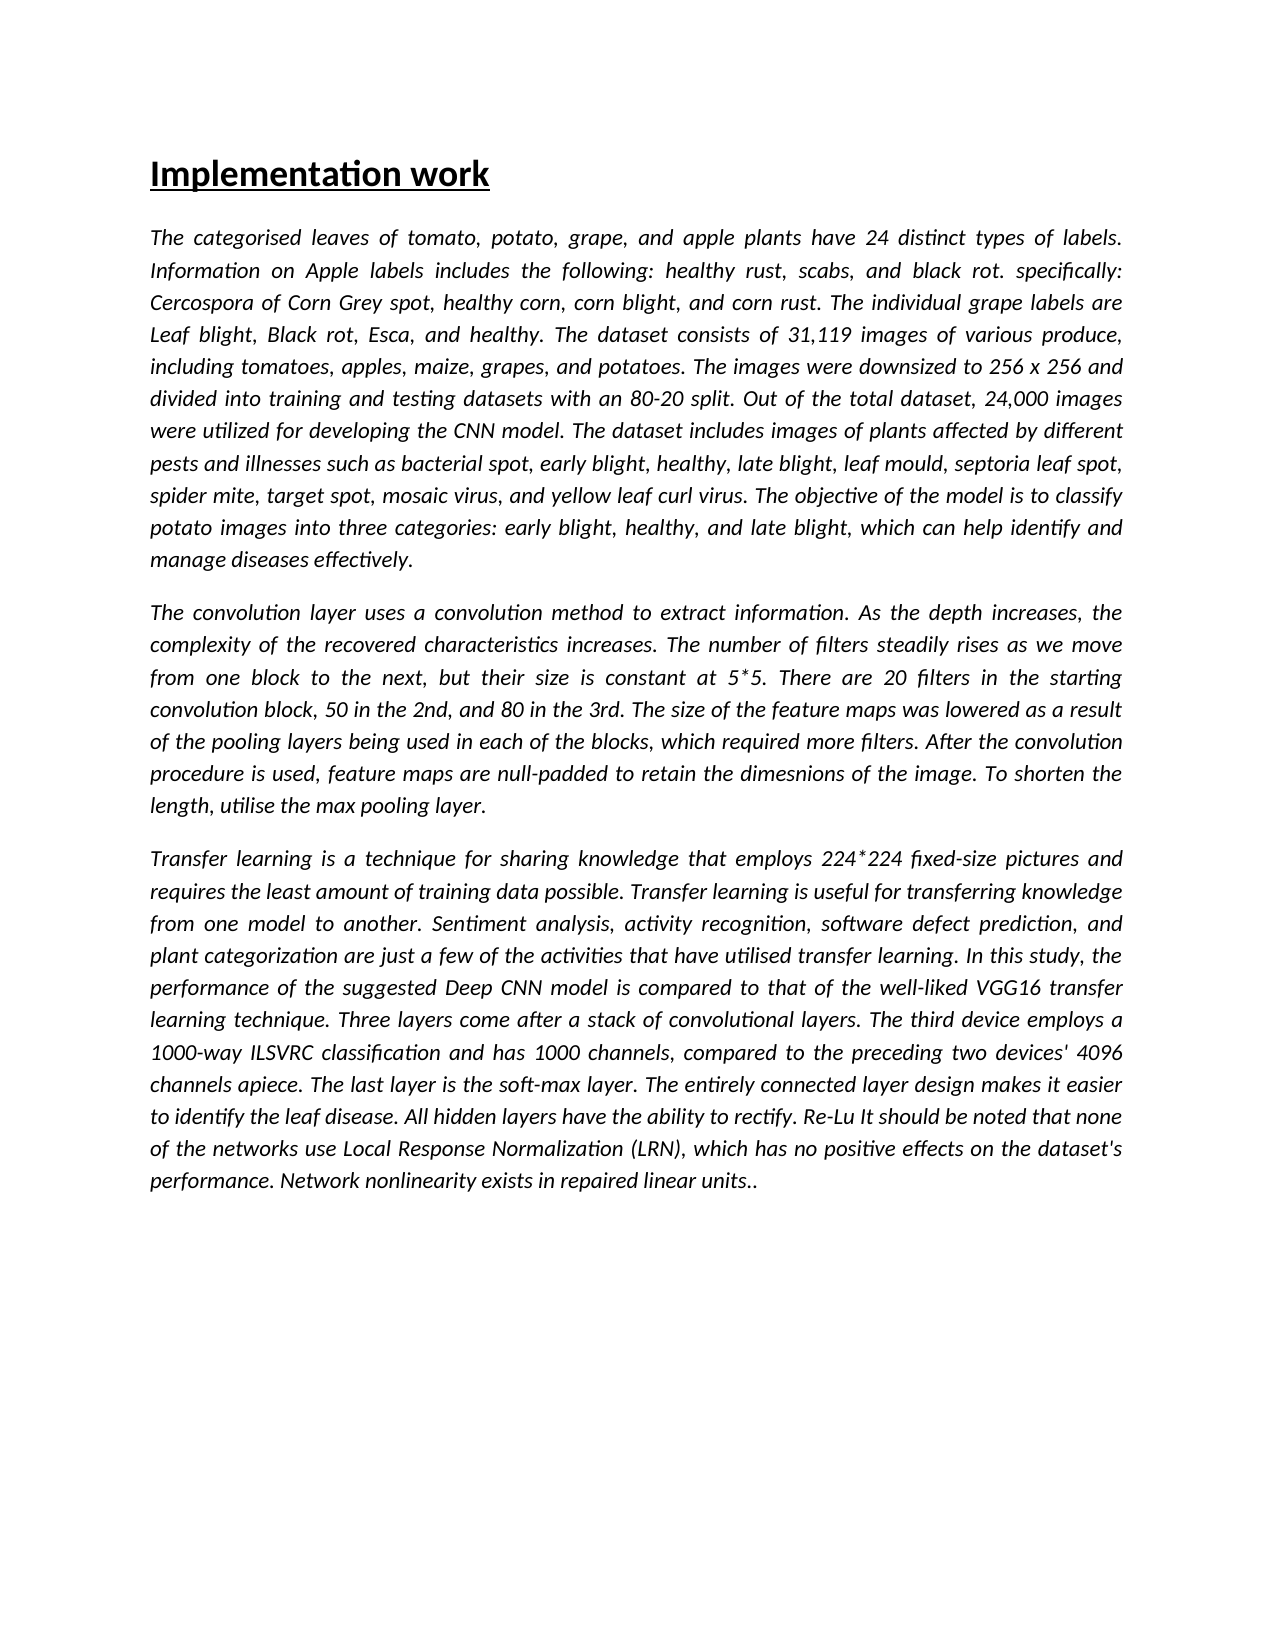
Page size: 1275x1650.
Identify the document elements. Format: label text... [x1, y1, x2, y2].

text Transfer learning is a technique for sharing knowledge that employs 224*224 fixed-size pictures and requires the least amount of training data possible. Transfer learning is useful for transferring knowledge from one model to another. Sentiment analysis, activity recognition, software defect prediction, and plant categorization are just a few of the activities that have utilised transfer learning. In this study, the performance of the suggested Deep CNN model is compared to that of the well-liked VGG16 transfer learning technique. Three layers come after a stack of convolutional layers. The third device employs a 1000-way ILSVRC classification and has 1000 channels, compared to the preceding two devices' 4096 channels apiece. The last layer is the soft-max layer. The entirely connected layer design makes it easier to identify the leaf disease. All hidden layers have the ability to rectify. Re-Lu It should be noted that none of the networks use Local Response Normalization (LRN), which has no positive effects on the dataset's performance. Network nonlinearity exists in repaired linear units.. [150, 844, 1125, 1194]
text Implementation work [150, 150, 1125, 196]
text The convolution layer uses a convolution method to extract information. As the depth increases, the complexity of the recovered characteristics increases. The number of filters steadily rises as we move from one block to the next, but their size is constant at 5*5. There are 20 filters in the starting convolution block, 50 in the 2nd, and 80 in the 3rd. The size of the feature maps was lowered as a result of the pooling layers being used in each of the blocks, which required more filters. After the convolution procedure is used, feature maps are null-padded to retain the dimesnions of the image. To shorten the length, utilise the max pooling layer. [150, 598, 1125, 819]
text The categorised leaves of tomato, potato, grape, and apple plants have 24 distinct types of labels. Information on Apple labels includes the following: healthy rust, scabs, and black rot. specifically: Cercospora of Corn Grey spot, healthy corn, corn blight, and corn rust. The individual grape labels are Leaf blight, Black rot, Esca, and healthy. The dataset consists of 31,119 images of various produce, including tomatoes, apples, maize, grapes, and potatoes. The images were downsized to 256 x 256 and divided into training and testing datasets with an 80-20 split. Out of the total dataset, 24,000 images were utilized for developing the CNN model. The dataset includes images of plants affected by different pests and illnesses such as bacterial spot, early blight, healthy, late blight, leaf mould, septoria leaf spot, spider mite, target spot, mosaic virus, and yellow leaf curl virus. The objective of the model is to classify potato images into three categories: early blight, healthy, and late blight, which can help identify and manage diseases effectively. [150, 223, 1125, 573]
